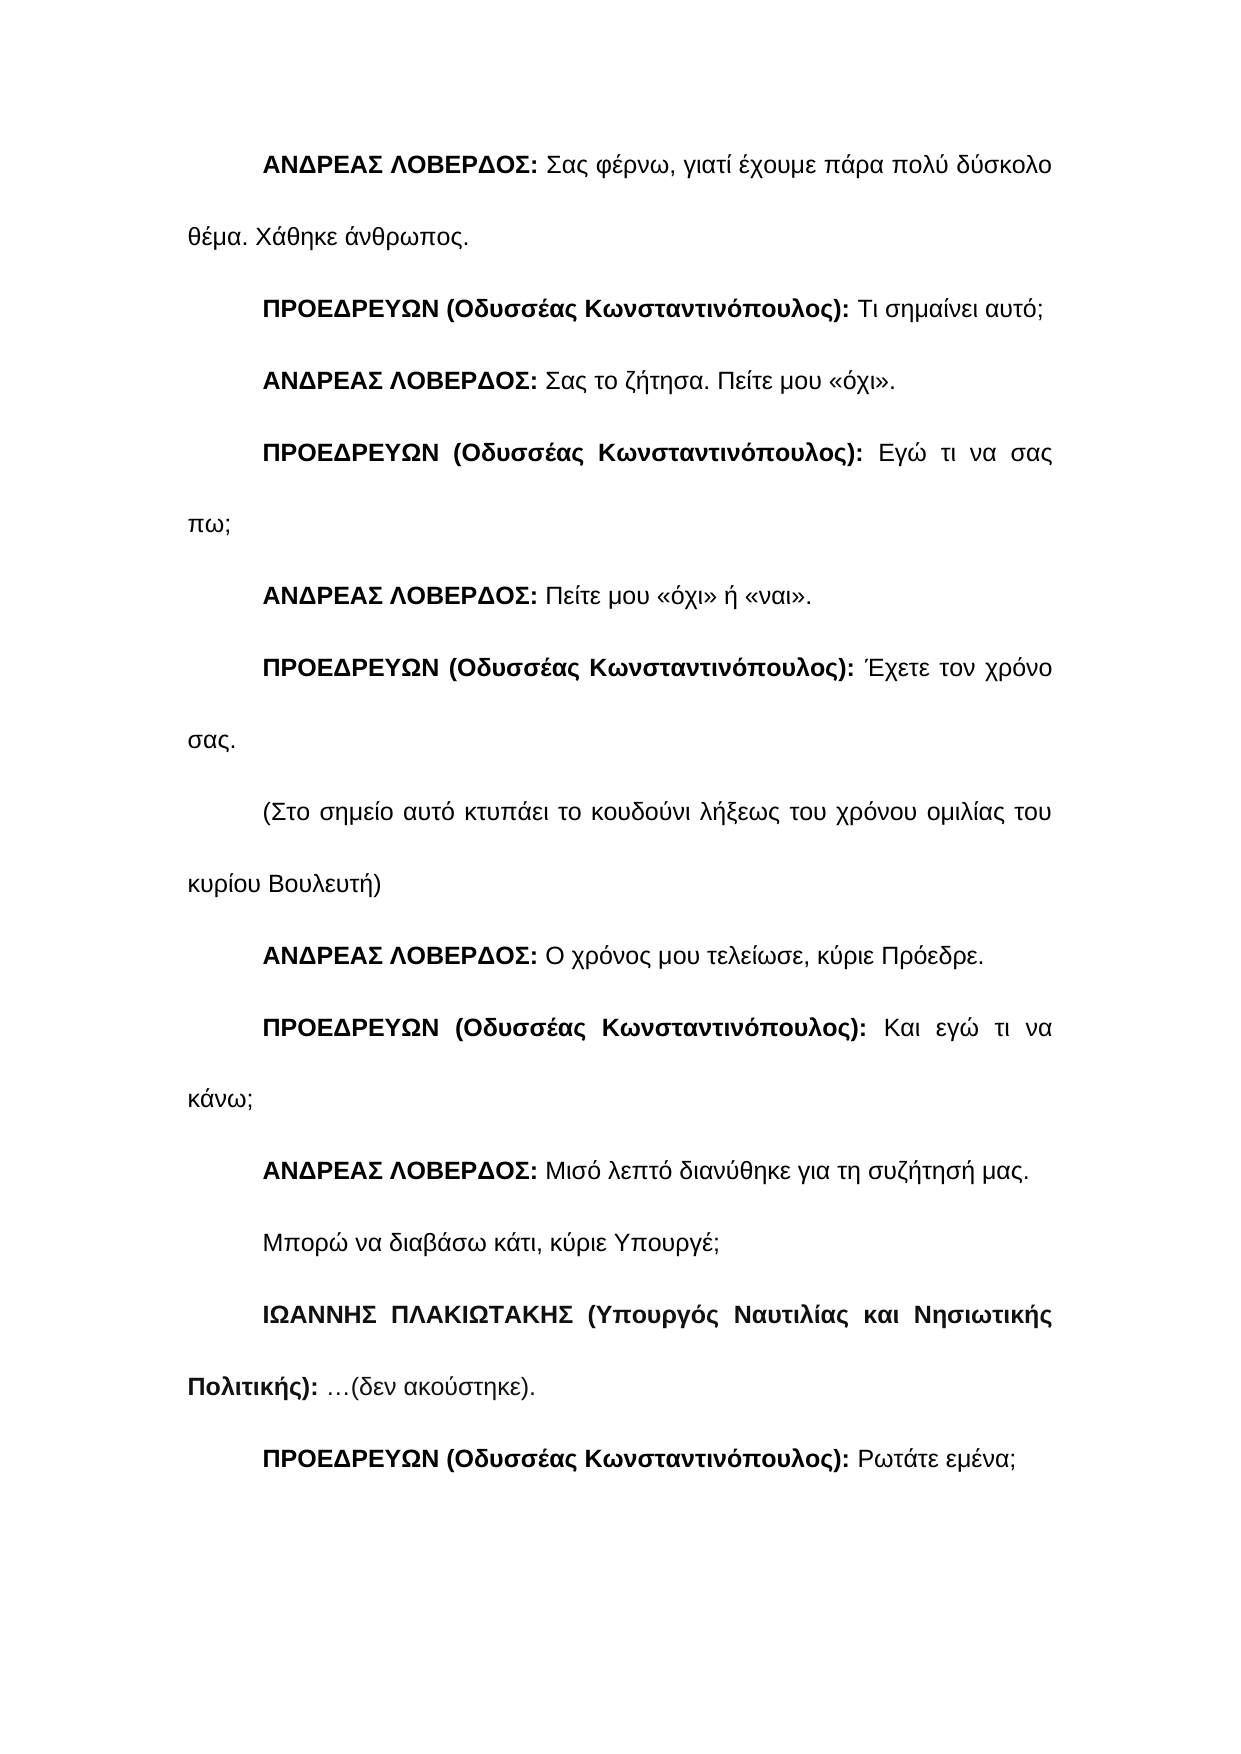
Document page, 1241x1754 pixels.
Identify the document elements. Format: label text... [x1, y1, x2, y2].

text ΙΩΑΝΝΗΣ ΠΛΑΚΙΩΤΑΚΗΣ (Υπουργός Ναυτιλίας και Νησιωτικής Πολιτικής): …(δεν ακούστηκε). [187, 1300, 1053, 1401]
text ΑΝΔΡΕΑΣ ΛΟΒΕΡΔΟΣ: Σας το ζήτησα. Πείτε μου «όχι». [187, 366, 1053, 394]
text ΠΡΟΕΔΡΕΥΩΝ (Οδυσσέας Κωνσταντινόπουλος): Τι σημαίνει αυτό; [187, 294, 1053, 322]
text ΠΡΟΕΔΡΕΥΩΝ (Οδυσσέας Κωνσταντινόπουλος): Εγώ τι να σας πω; [187, 437, 1053, 538]
text ΠΡΟΕΔΡΕΥΩΝ (Οδυσσέας Κωνσταντινόπουλος): Έχετε τον χρόνο σας. [187, 653, 1053, 754]
text ΠΡΟΕΔΡΕΥΩΝ (Οδυσσέας Κωνσταντινόπουλος): Και εγώ τι να κάνω; [187, 1012, 1053, 1113]
text ΠΡΟΕΔΡΕΥΩΝ (Οδυσσέας Κωνσταντινόπουλος): Ρωτάτε εμένα; [187, 1444, 1053, 1472]
text (Στο σημείο αυτό κτυπάει το κουδούνι λήξεως του χρόνου ομιλίας του κυρίου Βουλευτή) [187, 797, 1053, 897]
text ΑΝΔΡΕΑΣ ΛΟΒΕΡΔΟΣ: Σας φέρνω, γιατί έχουμε πάρα πολύ δύσκολο θέμα. Χάθηκε άνθρωπος. [187, 150, 1053, 251]
text ΑΝΔΡΕΑΣ ΛΟΒΕΡΔΟΣ: Ο χρόνος μου τελείωσε, κύριε Πρόεδρε. [187, 941, 1053, 969]
text ΑΝΔΡΕΑΣ ΛΟΒΕΡΔΟΣ: Μισό λεπτό διανύθηκε για τη συζήτησή μας. [187, 1156, 1053, 1185]
text ΑΝΔΡΕΑΣ ΛΟΒΕΡΔΟΣ: Πείτε μου «όχι» ή «ναι». [187, 581, 1053, 610]
text Μπορώ να διαβάσω κάτι, κύριε Υπουργέ; [187, 1228, 1053, 1257]
